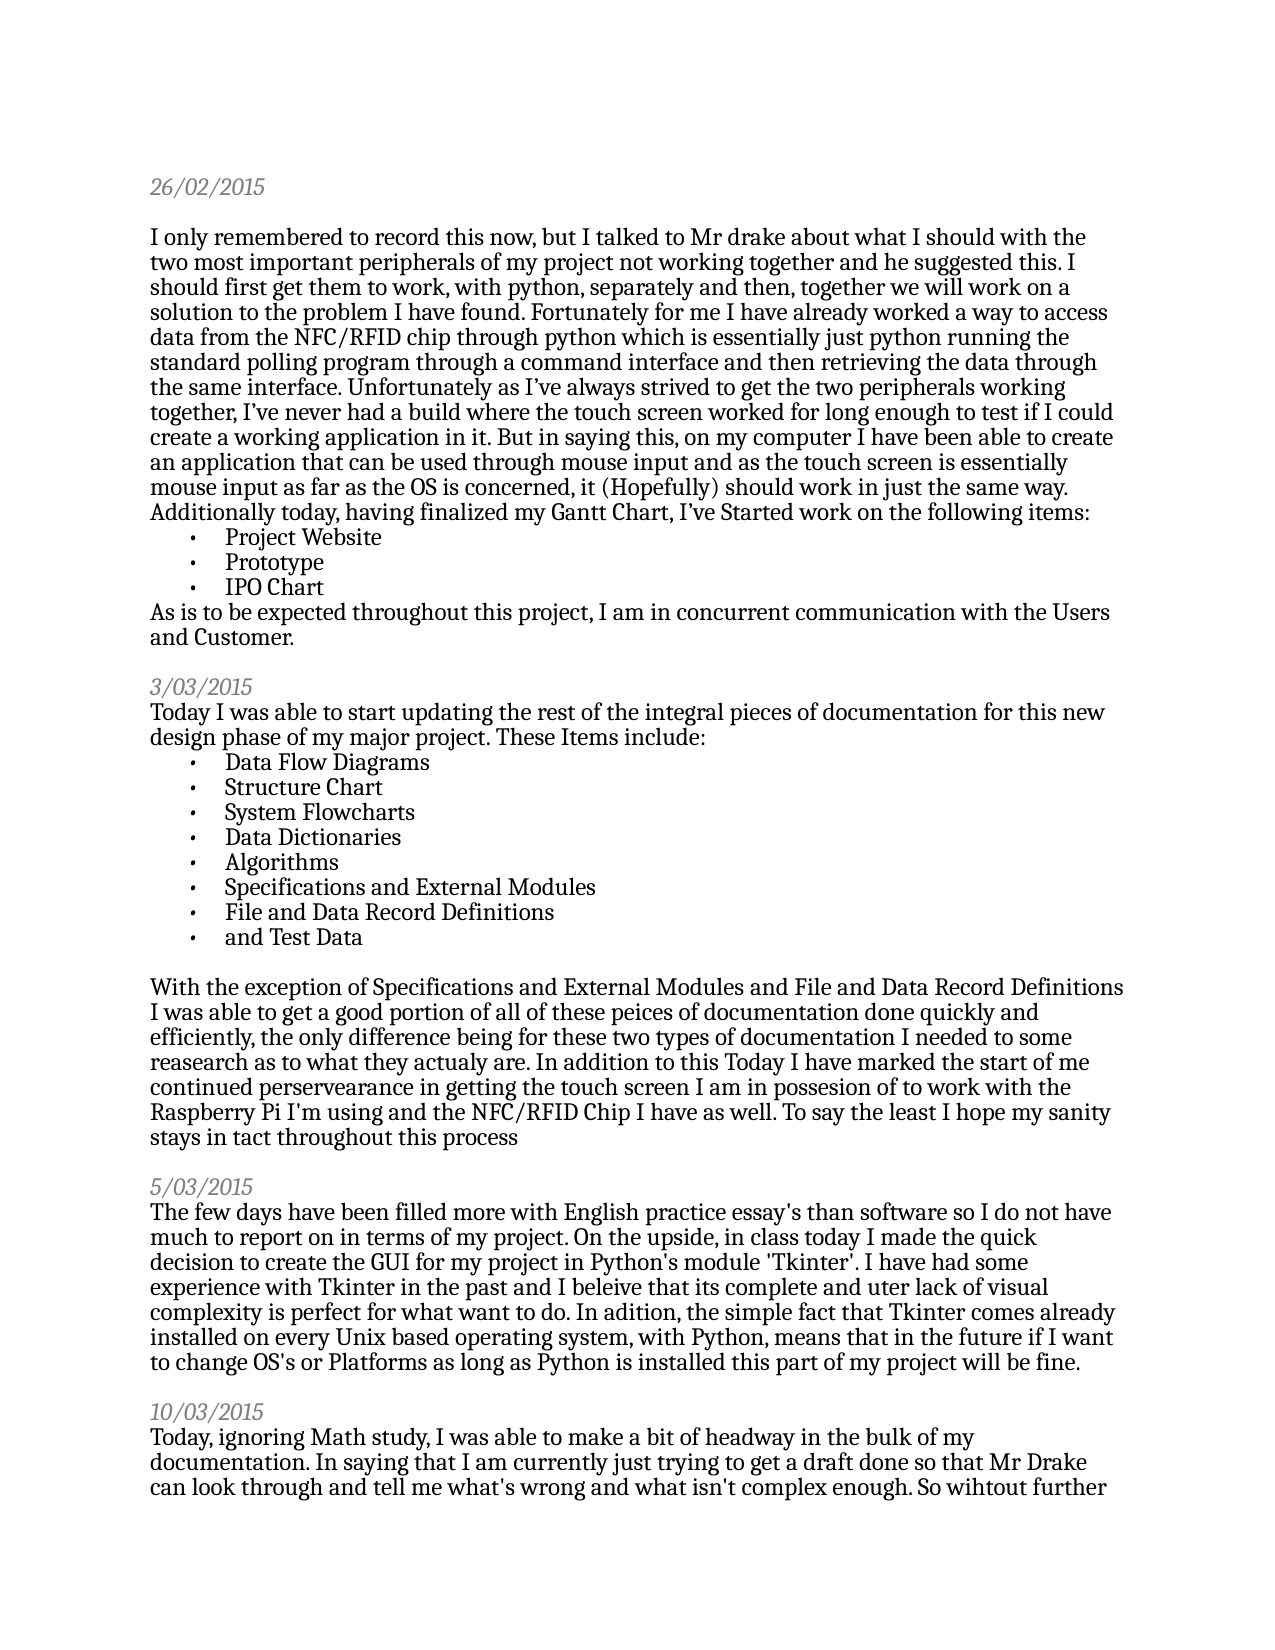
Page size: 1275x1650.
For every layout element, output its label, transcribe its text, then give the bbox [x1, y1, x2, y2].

text 26/02/2015 [150, 175, 1125, 200]
list and Test Data [187, 925, 1125, 950]
text 5/03/2015 [150, 1175, 1125, 1200]
list File and Data Record Definitions [187, 900, 1125, 925]
text The few days have been filled more with English practice essay's than software so I do not have much to report on in terms of my project. On the upside, in class today I made the quick decision to create the GUI for my project in Python's module 'Tkinter'. I have had some experience with Tkinter in the past and I beleive that its complete and uter lack of visual complexity is perfect for what want to do. In adition, the simple fact that Tkinter comes already installed on every Unix based operating system, with Python, means that in the future if I want to change OS's or Platforms as long as Python is installed this part of my project will be fine. [150, 1200, 1125, 1375]
text With the exception of Specifications and External Modules and File and Data Record Definitions I was able to get a good portion of all of these peices of documentation done quickly and efficiently, the only difference being for these two types of documentation I needed to some reasearch as to what they actualy are. In addition to this Today I have marked the start of me continued perservearance in getting the touch screen I am in possesion of to work with the Raspberry Pi I'm using and the NFC/RFID Chip I have as well. To say the least I hope my sanity stays in tact throughout this process [150, 975, 1125, 1150]
list Project Website [187, 525, 1125, 550]
text 10/03/2015 [150, 1400, 1125, 1425]
list Prototype [187, 550, 1125, 575]
text Today I was able to start updating the rest of the integral pieces of documentation for this new design phase of my major project. These Items include: [150, 700, 1125, 750]
text I only remembered to record this now, but I talked to Mr drake about what I should with the two most important peripherals of my project not working together and he suggested this. I should first get them to work, with python, separately and then, together we will work on a solution to the problem I have found. Fortunately for me I have already worked a way to access data from the NFC/RFID chip through python which is essentially just python running the standard polling program through a command interface and then retrieving the data through the same interface. Unfortunately as I’ve always strived to get the two peripherals working together, I’ve never had a build where the touch screen worked for long enough to test if I could create a working application in it. But in saying this, on my computer I have been able to create an application that can be used through mouse input and as the touch screen is essentially mouse input as far as the OS is concerned, it (Hopefully) should work in just the same way. Additionally today, having finalized my Gantt Chart, I’ve Started work on the following items: [150, 225, 1125, 525]
list System Flowcharts [187, 800, 1125, 825]
text 3/03/2015 [150, 675, 1125, 700]
list Data Dictionaries [187, 825, 1125, 850]
list Data Flow Diagrams [187, 750, 1125, 775]
list Structure Chart [187, 775, 1125, 800]
list Algorithms [187, 850, 1125, 875]
list Specifications and External Modules [187, 875, 1125, 900]
text As is to be expected throughout this project, I am in concurrent communication with the Users and Customer. [150, 600, 1125, 650]
list IPO Chart [187, 575, 1125, 600]
